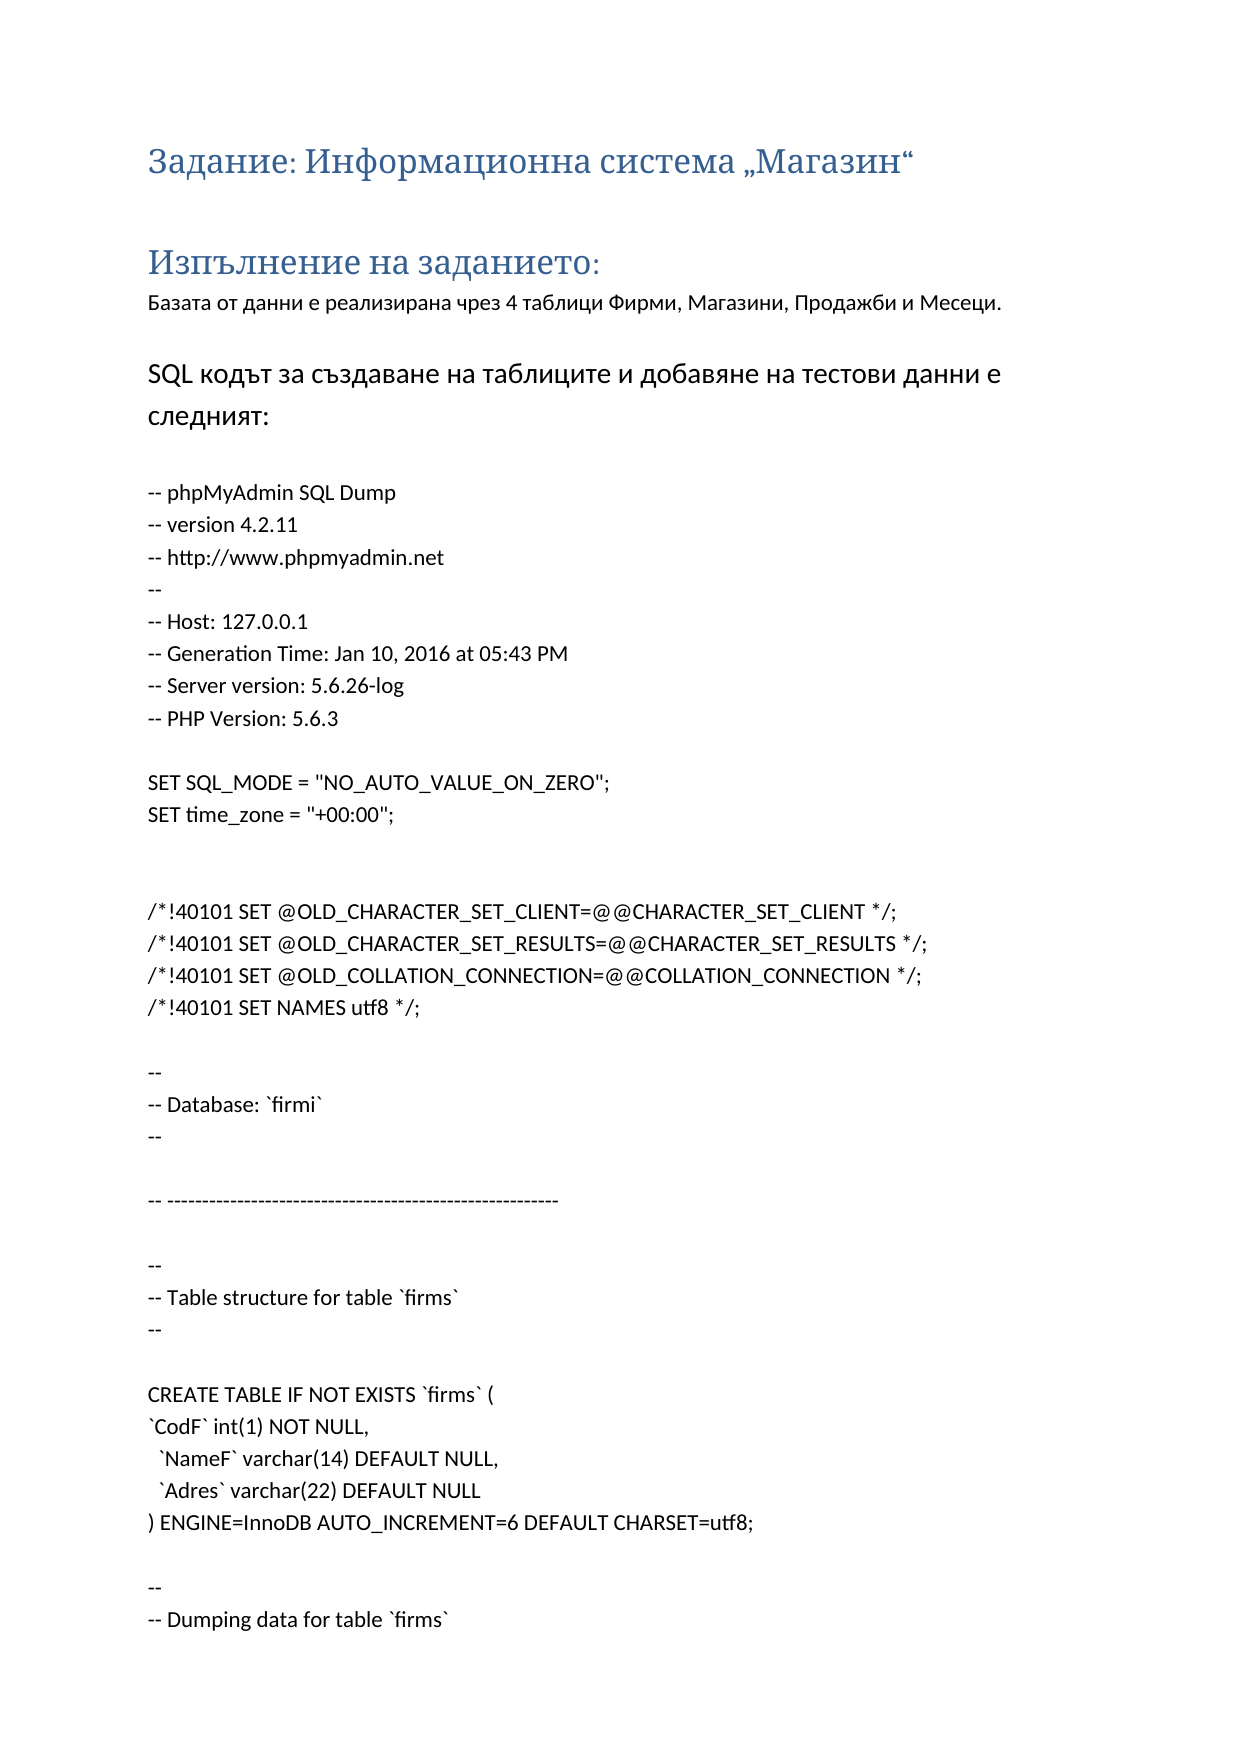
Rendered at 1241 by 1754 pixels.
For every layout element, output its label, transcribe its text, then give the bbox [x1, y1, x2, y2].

text -- Table structure for table `firms` [148, 1283, 1092, 1311]
text `CodF` int(1) NOT NULL, [148, 1412, 1092, 1440]
text SET time_zone = "+00:00"; [148, 800, 1092, 828]
text ) ENGINE=InnoDB AUTO_INCREMENT=6 DEFAULT CHARSET=utf8; [148, 1508, 1092, 1536]
text SET SQL_MODE = "NO_AUTO_VALUE_ON_ZERO"; [148, 768, 1092, 796]
text -- version 4.2.11 [148, 511, 1092, 539]
text /*!40101 SET @OLD_CHARACTER_SET_CLIENT=@@CHARACTER_SET_CLIENT */; [148, 897, 1092, 925]
text /*!40101 SET @OLD_COLLATION_CONNECTION=@@COLLATION_CONNECTION */; [148, 961, 1092, 989]
subtitle Изпълнение на заданието: [148, 244, 1092, 283]
text -- Host: 127.0.0.1 [148, 607, 1092, 635]
text CREATE TABLE IF NOT EXISTS `firms` ( [148, 1380, 1092, 1408]
text Базата от данни е реализирана чрез 4 таблици Фирми, Магазини, Продажби и Месеци. [148, 288, 1092, 316]
text -- PHP Version: 5.6.3 [148, 704, 1092, 732]
text /*!40101 SET @OLD_CHARACTER_SET_RESULTS=@@CHARACTER_SET_RESULTS */; [148, 929, 1092, 957]
text -- [148, 1122, 1092, 1150]
text -- [148, 575, 1092, 603]
text -- Generation Time: Jan 10, 2016 at 05:43 PM [148, 639, 1092, 667]
text /*!40101 SET NAMES utf8 */; [148, 993, 1092, 1021]
text -- [148, 1573, 1092, 1601]
text -- Server version: 5.6.26-log [148, 672, 1092, 699]
text -- Dumping data for table `firms` [148, 1605, 1092, 1633]
text -- [148, 1058, 1092, 1086]
text -- [148, 1315, 1092, 1343]
text SQL кодът за създаване на таблиците и добавяне на тестови данни е следният: [148, 356, 1092, 432]
subtitle Задание: Информационна система „Магазин“ [148, 143, 1092, 181]
text -- -------------------------------------------------------- [148, 1187, 1092, 1214]
text `NameF` varchar(14) DEFAULT NULL, [148, 1444, 1092, 1472]
text -- Database: `firmi` [148, 1090, 1092, 1118]
text -- http://www.phpmyadmin.net [148, 543, 1092, 571]
text -- phpMyAdmin SQL Dump [148, 478, 1092, 506]
text `Adres` varchar(22) DEFAULT NULL [148, 1476, 1092, 1504]
text -- [148, 1251, 1092, 1279]
